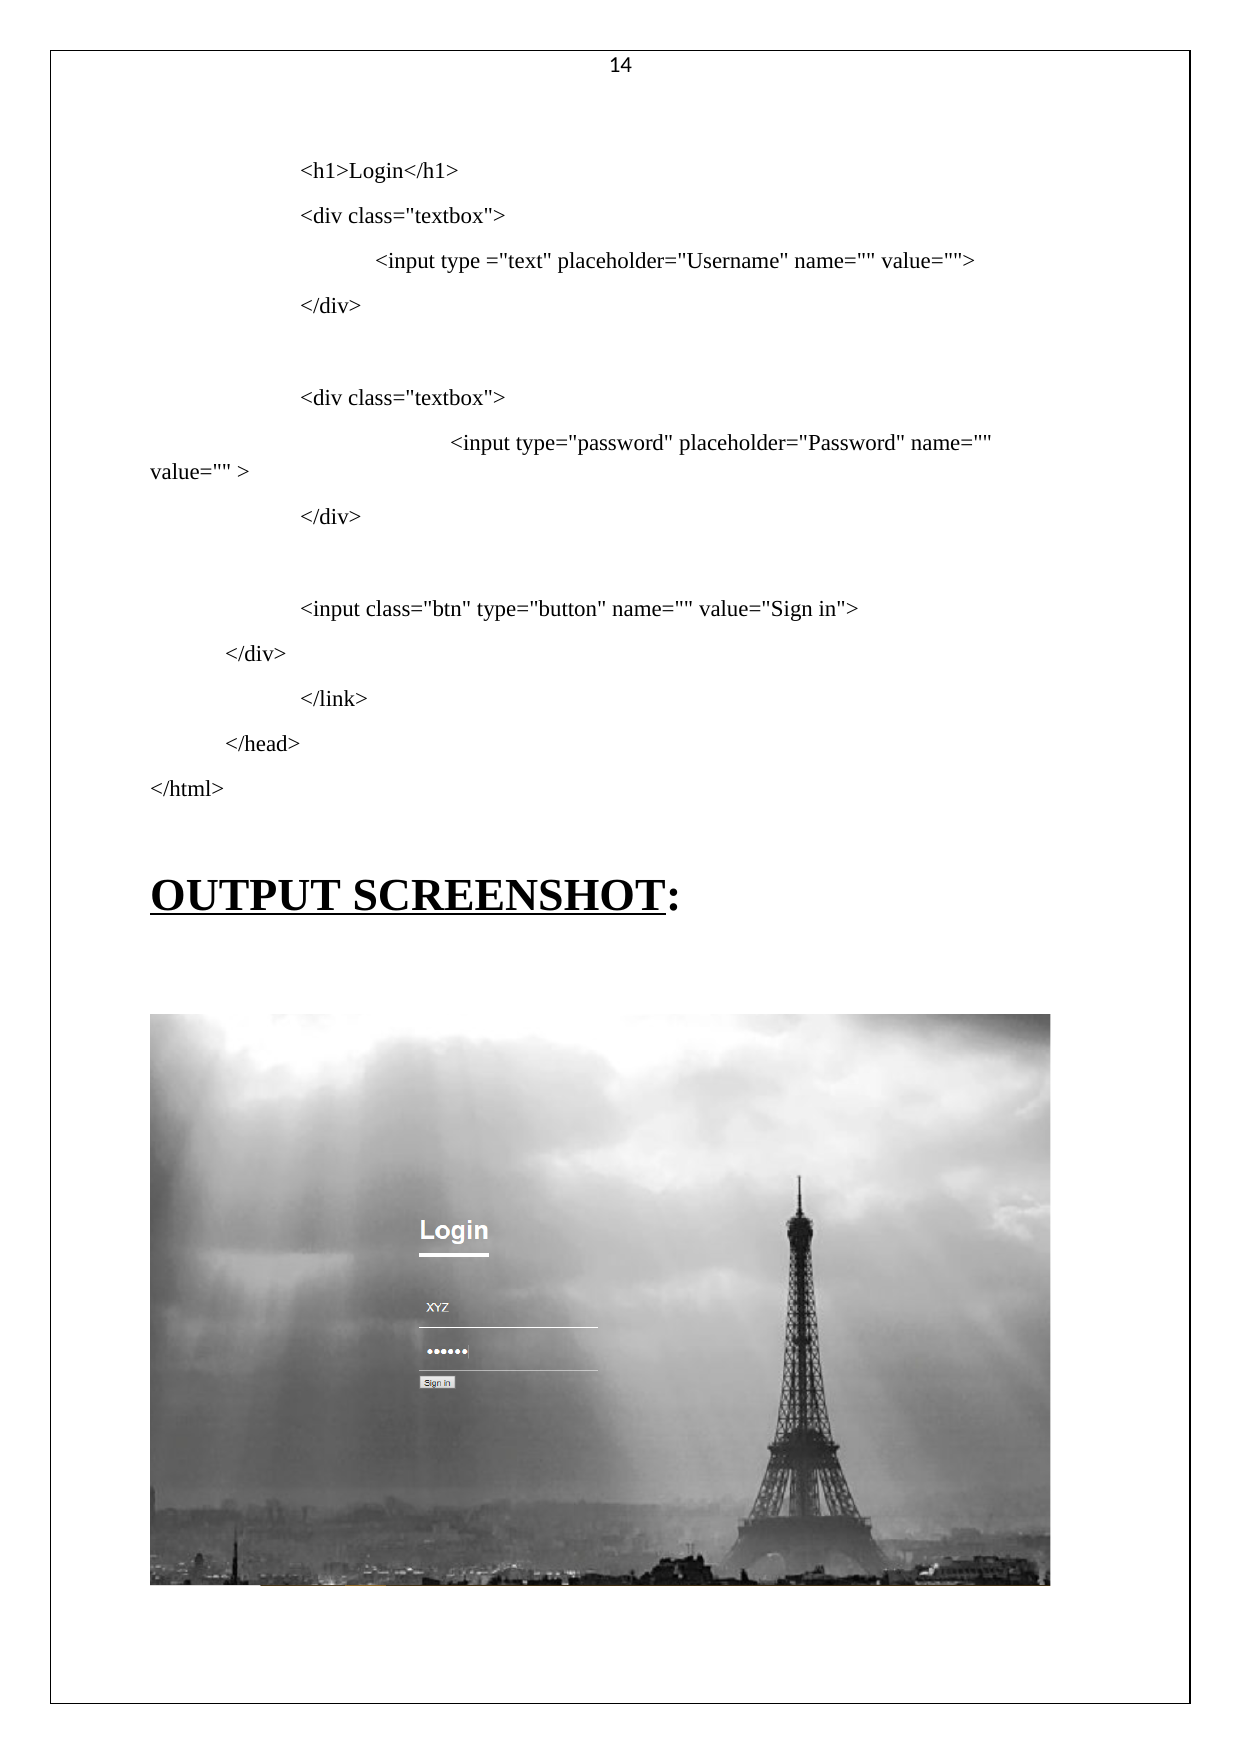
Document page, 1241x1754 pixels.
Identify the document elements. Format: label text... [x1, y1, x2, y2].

text </div> [150, 640, 1051, 666]
text </head> [150, 730, 1051, 757]
picture [150, 1014, 1051, 1586]
text </link> [150, 685, 1051, 711]
text </html> [150, 775, 1051, 802]
text <input type="password" placeholder="Password" name="" value="" > [150, 429, 1051, 484]
text <input class="btn" type="button" name="" value="Sign in"> [150, 595, 1051, 621]
text </div> [150, 292, 1051, 319]
text <div class="textbox"> [150, 384, 1051, 411]
text <div class="textbox"> [150, 202, 1051, 229]
text OUTPUT SCREENSHOT: [150, 867, 1051, 920]
text <input type ="text" placeholder="Username" name="" value=""> [150, 247, 1051, 274]
text <h1>Login</h1> [150, 157, 1051, 183]
text </div> [150, 503, 1051, 529]
